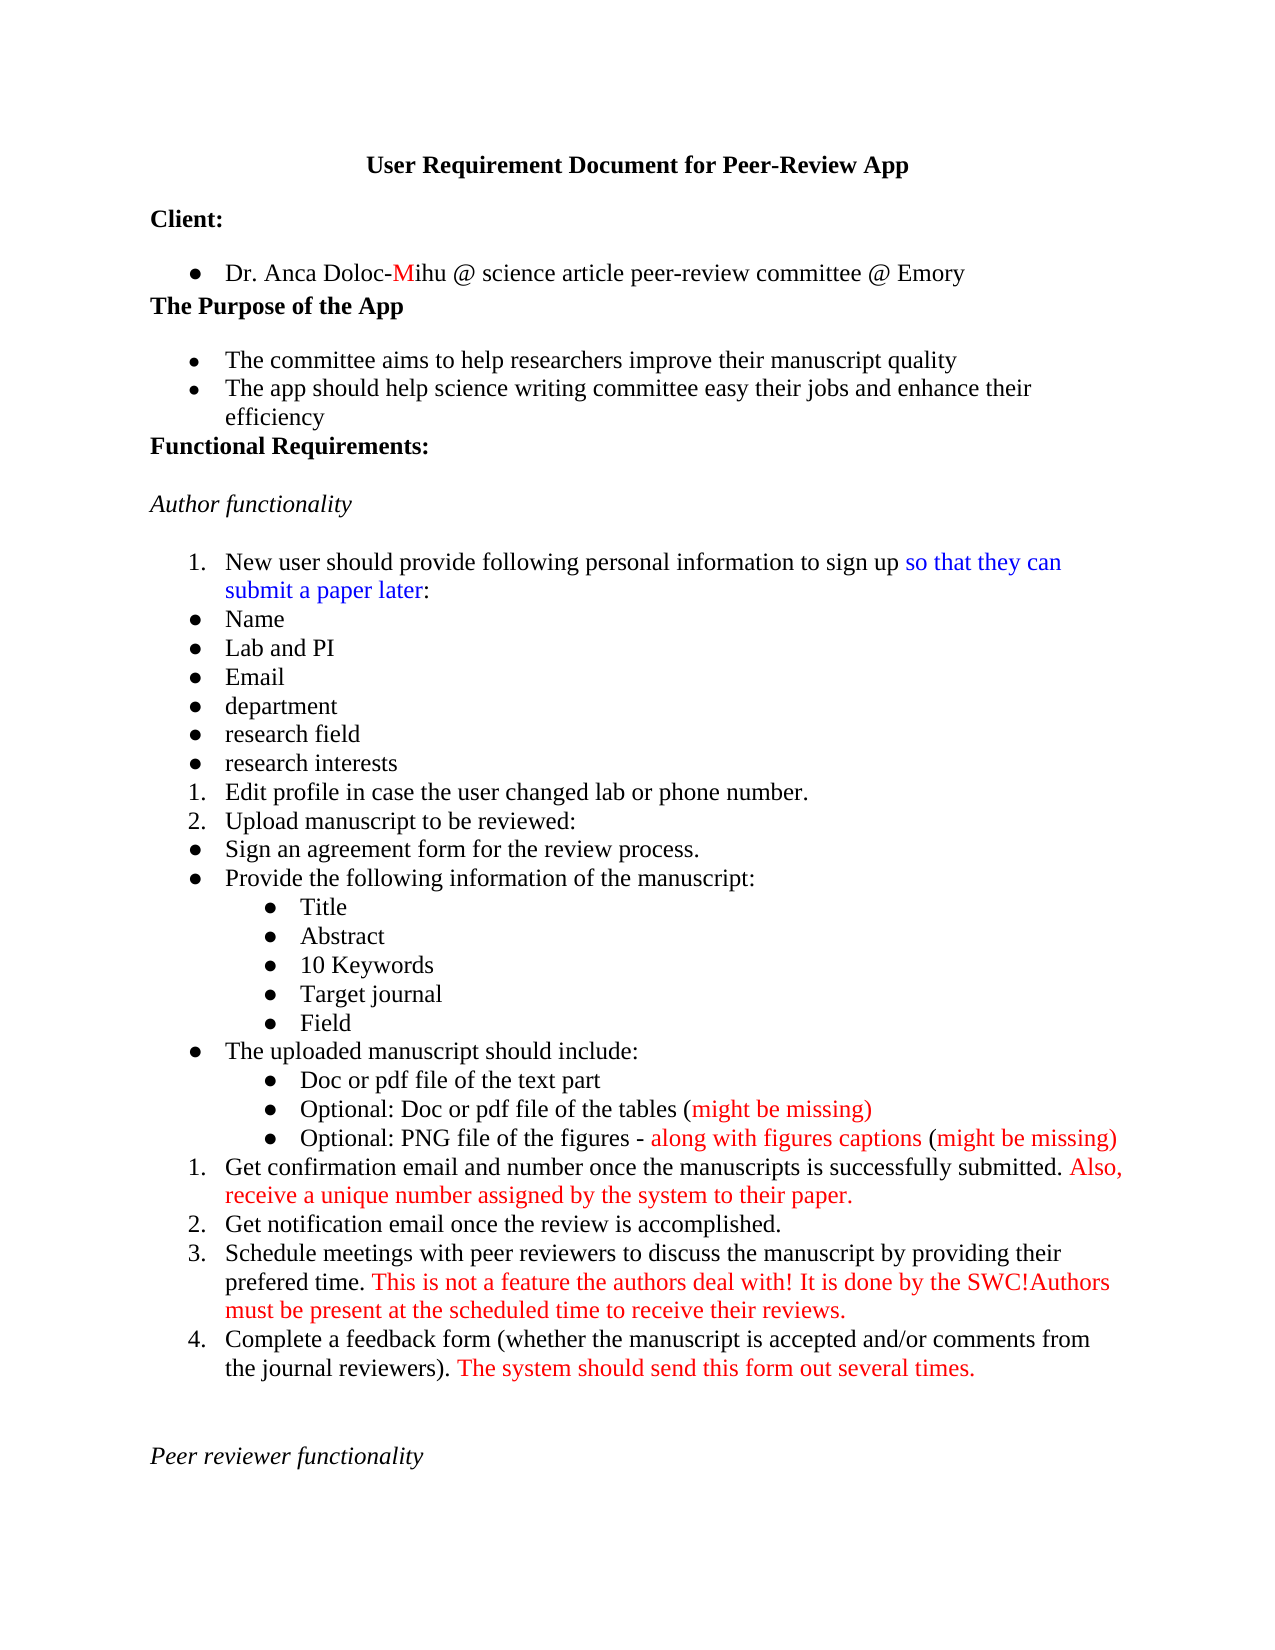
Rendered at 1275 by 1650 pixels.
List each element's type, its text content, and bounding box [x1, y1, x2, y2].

list Schedule meetings with peer reviewers to discuss the manuscript by providing their prefered time. This is not a feature the authors deal with! It is done by the SWC!Authors must be present at the scheduled time to receive their reviews. [188, 1238, 1125, 1324]
text Peer reviewer functionality [150, 1441, 1125, 1470]
list Sign an agreement form for the review process. [188, 834, 1125, 863]
list 10 Keywords [263, 950, 1125, 979]
list Complete a feedback form (whether the manuscript is accepted and/or comments from the journal reviewers). The system should send this form out several times. [188, 1324, 1125, 1382]
list Edit profile in case the user changed lab or phone number. [188, 777, 1125, 806]
text The Purpose of the App [150, 291, 1125, 319]
list Provide the following information of the manuscript: [188, 863, 1125, 892]
list Doc or pdf file of the text part [263, 1065, 1125, 1094]
list Field [263, 1008, 1125, 1036]
list Lab and PI [188, 633, 1125, 662]
list department [188, 691, 1125, 719]
list Optional: PNG file of the figures - along with figures captions (might be missing) [263, 1123, 1125, 1152]
list Email [188, 662, 1125, 691]
list Abstract [263, 921, 1125, 950]
list The uploaded manuscript should include: [188, 1036, 1125, 1065]
list research field [188, 719, 1125, 748]
list New user should provide following personal information to sign up so that they can submit a paper later: [188, 547, 1125, 604]
text Functional Requirements: [150, 431, 1125, 460]
list Name [188, 604, 1125, 633]
list Upload manuscript to be reviewed: [188, 806, 1125, 834]
list Get confirmation email and number once the manuscripts is successfully submitted. Also, receive a unique number assigned by the system to their paper. [188, 1152, 1125, 1209]
list Target journal [263, 979, 1125, 1008]
text Author functionality [150, 489, 1125, 518]
list The app should help science writing committee easy their jobs and enhance their efficiency [188, 373, 1125, 431]
list The committee aims to help researchers improve their manuscript quality [188, 345, 1125, 373]
list Title [263, 892, 1125, 921]
list research interests [188, 748, 1125, 777]
list Dr. Anca Doloc-Mihu @ science article peer-review committee @ Emory [188, 258, 1125, 287]
list Optional: Doc or pdf file of the tables (might be missing) [263, 1094, 1125, 1123]
text User Requirement Document for Peer-Review App [150, 150, 1125, 179]
list Get notification email once the review is accomplished. [188, 1209, 1125, 1238]
text Client: [150, 204, 1125, 233]
